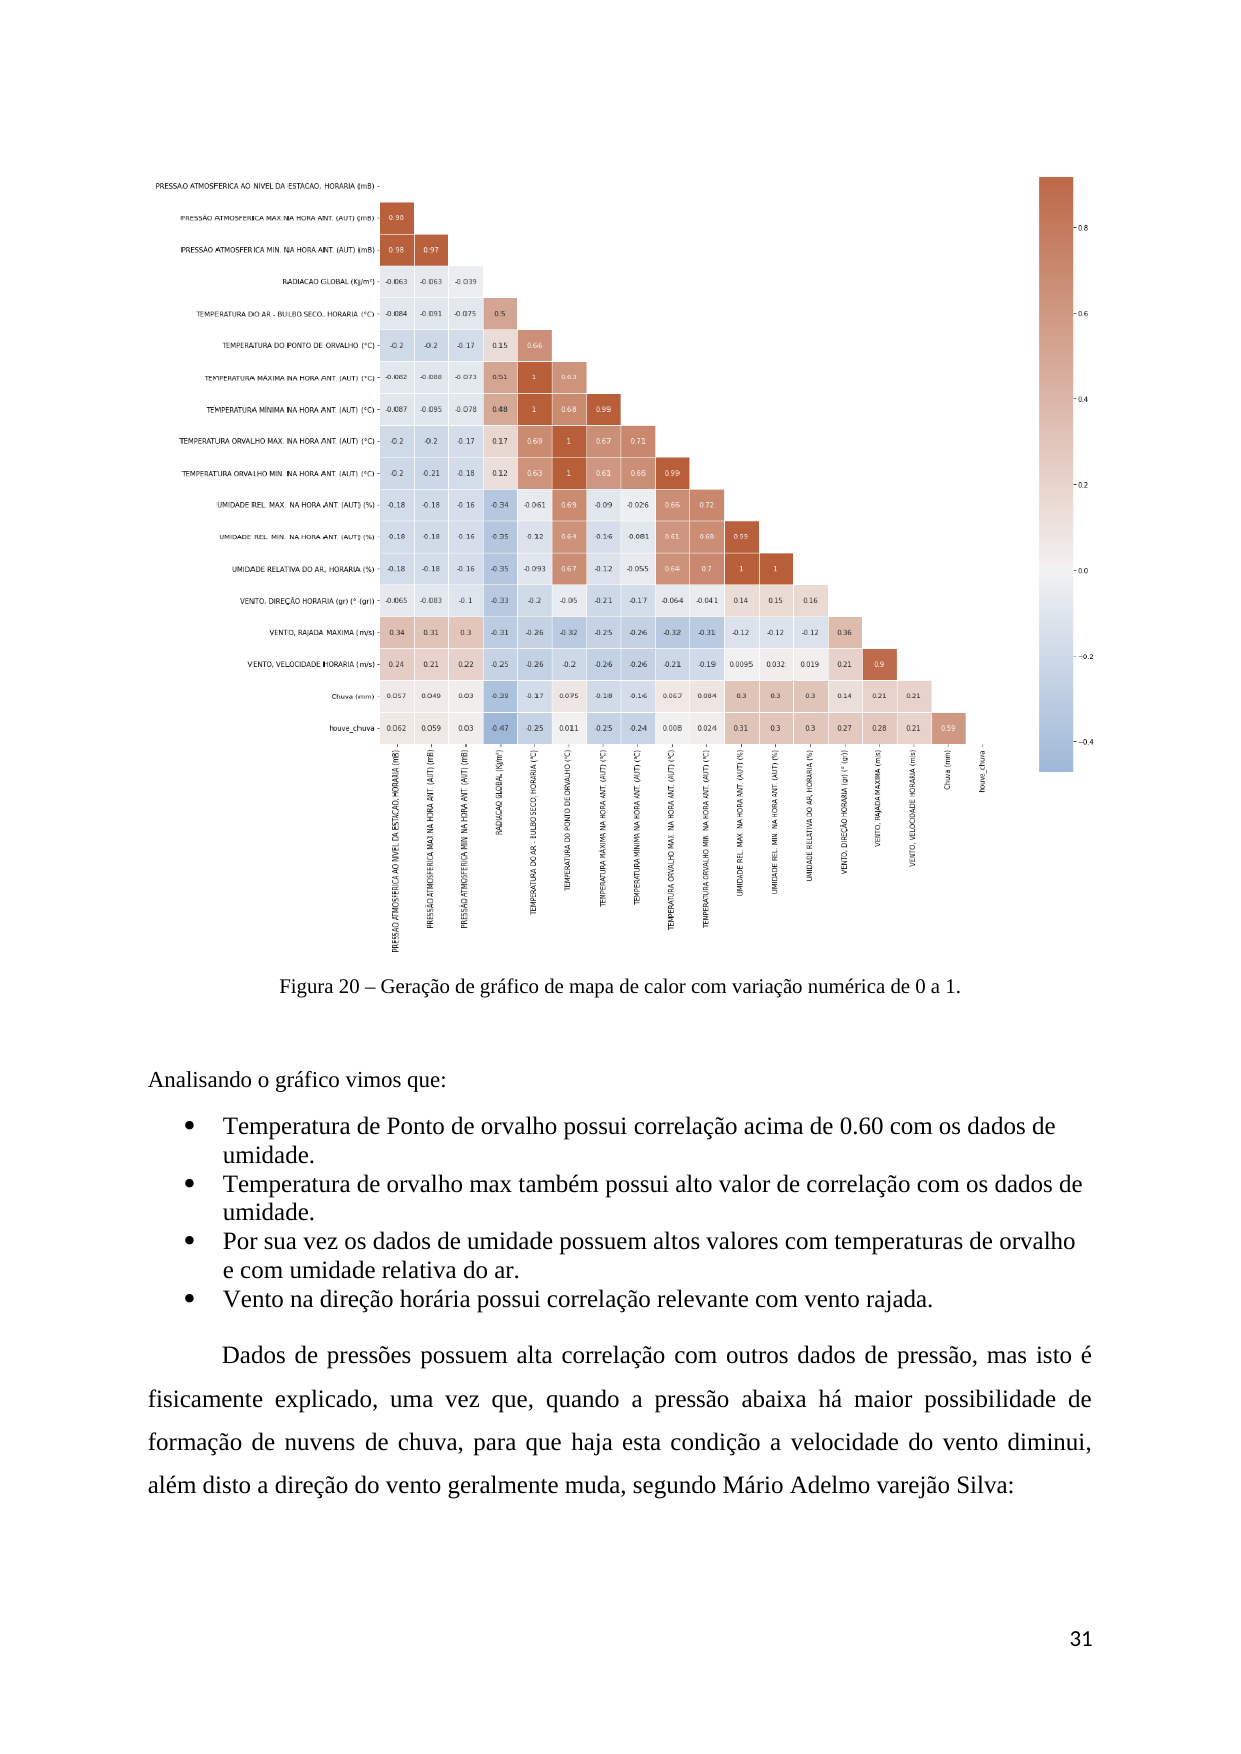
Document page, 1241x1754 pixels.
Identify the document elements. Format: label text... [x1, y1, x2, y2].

picture [147, 177, 1105, 956]
text Dados de pressões possuem alta correlação com outros dados de pressão, mas isto é fisicamente explicado, uma vez que, quando a pressão abaixa há maior possibilidade de formação de nuvens de chuva, para que haja esta condição a velocidade do vento diminui, além disto a direção do vento geralmente muda, segundo Mário Adelmo varejão Silva: [148, 1341, 1092, 1499]
list Temperatura de Ponto de orvalho possui correlação acima de 0.60 com os dados de umidade. [185, 1111, 1092, 1169]
list Vento na direção horária possui correlação relevante com vento rajada. [185, 1284, 1092, 1312]
list Temperatura de orvalho max também possui alto valor de correlação com os dados de umidade. [185, 1169, 1092, 1226]
text Analisando o gráfico vimos que: [148, 1066, 1092, 1092]
list Por sua vez os dados de umidade possuem altos valores com temperaturas de orvalho e com umidade relativa do ar. [185, 1226, 1092, 1284]
text Figura 20 – Geração de gráfico de mapa de calor com variação numérica de 0 a 1. [148, 974, 1092, 998]
